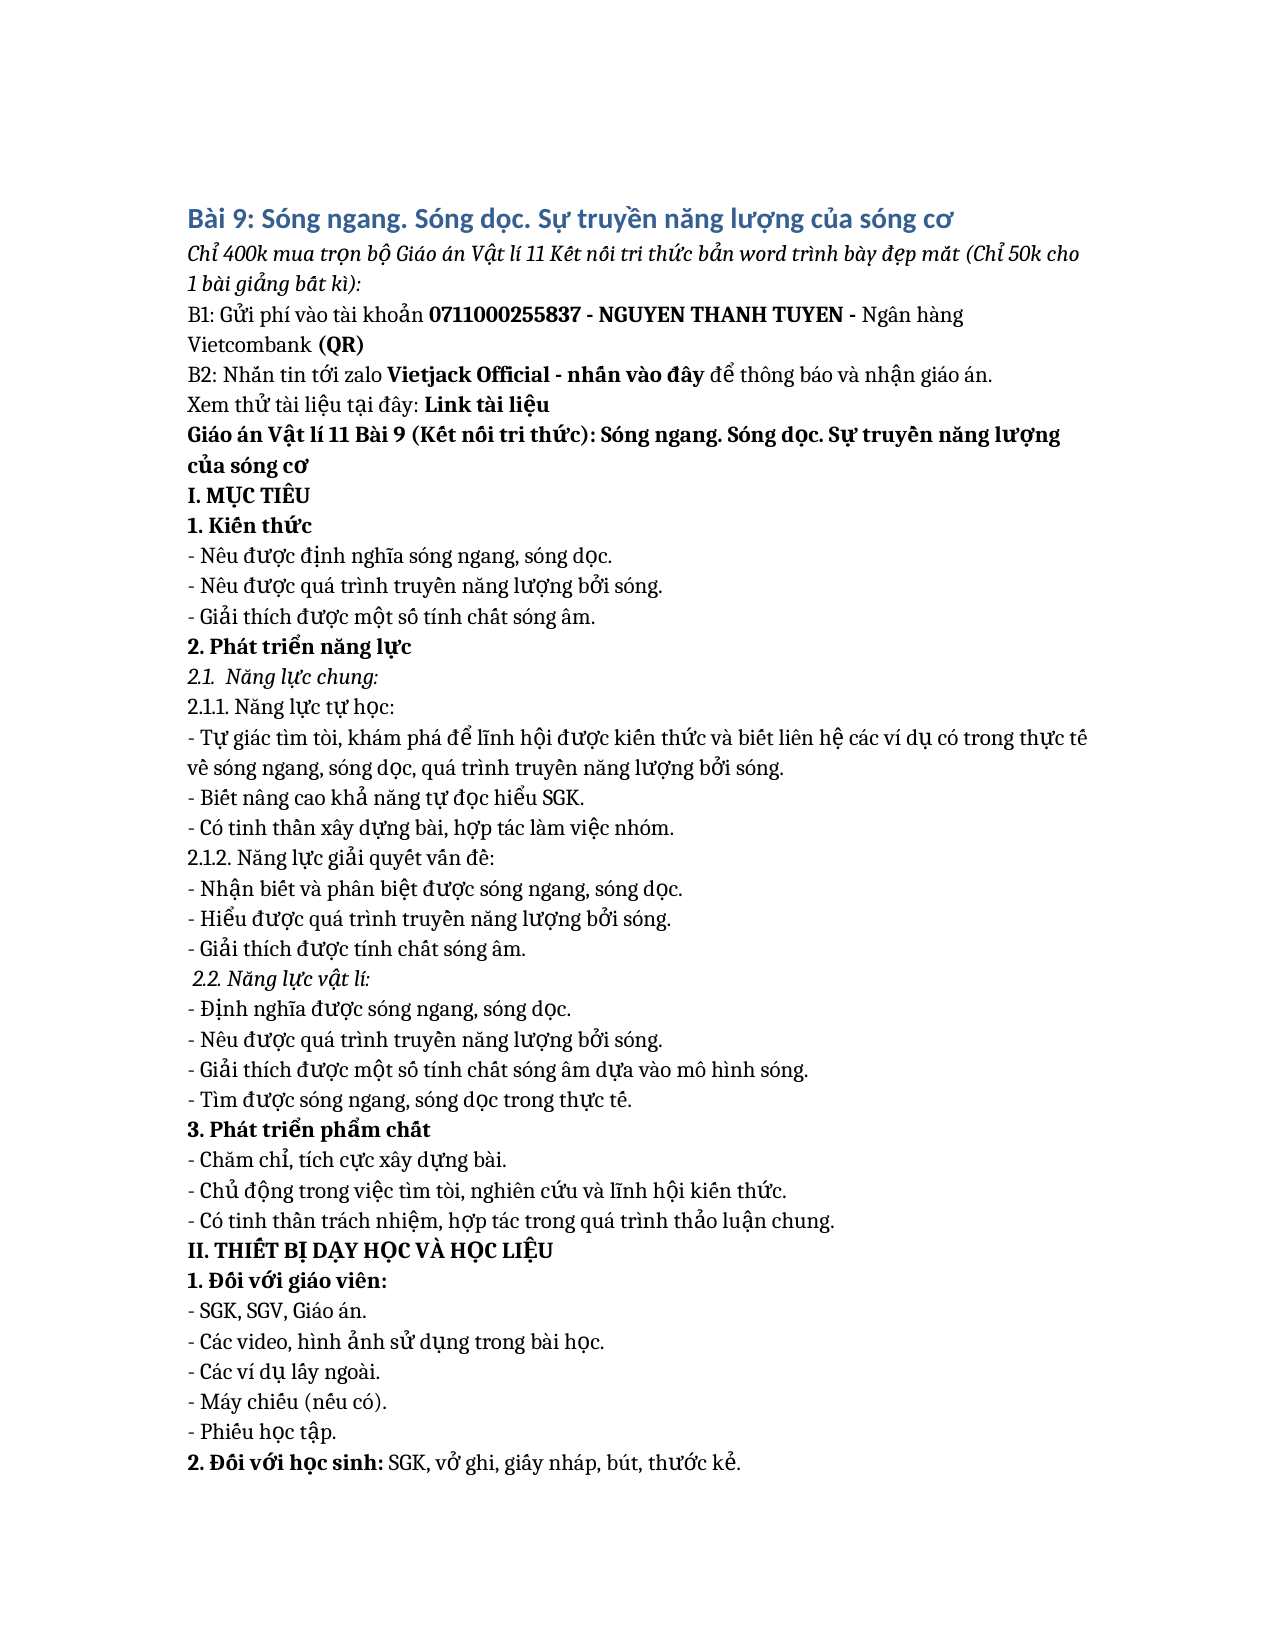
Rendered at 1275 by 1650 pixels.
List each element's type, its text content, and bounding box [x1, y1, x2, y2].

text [187, 241, 1087, 1476]
subtitle Bài 9: Sóng ngang. Sóng dọc. Sự truyền năng lượng của sóng cơ [187, 200, 1087, 236]
